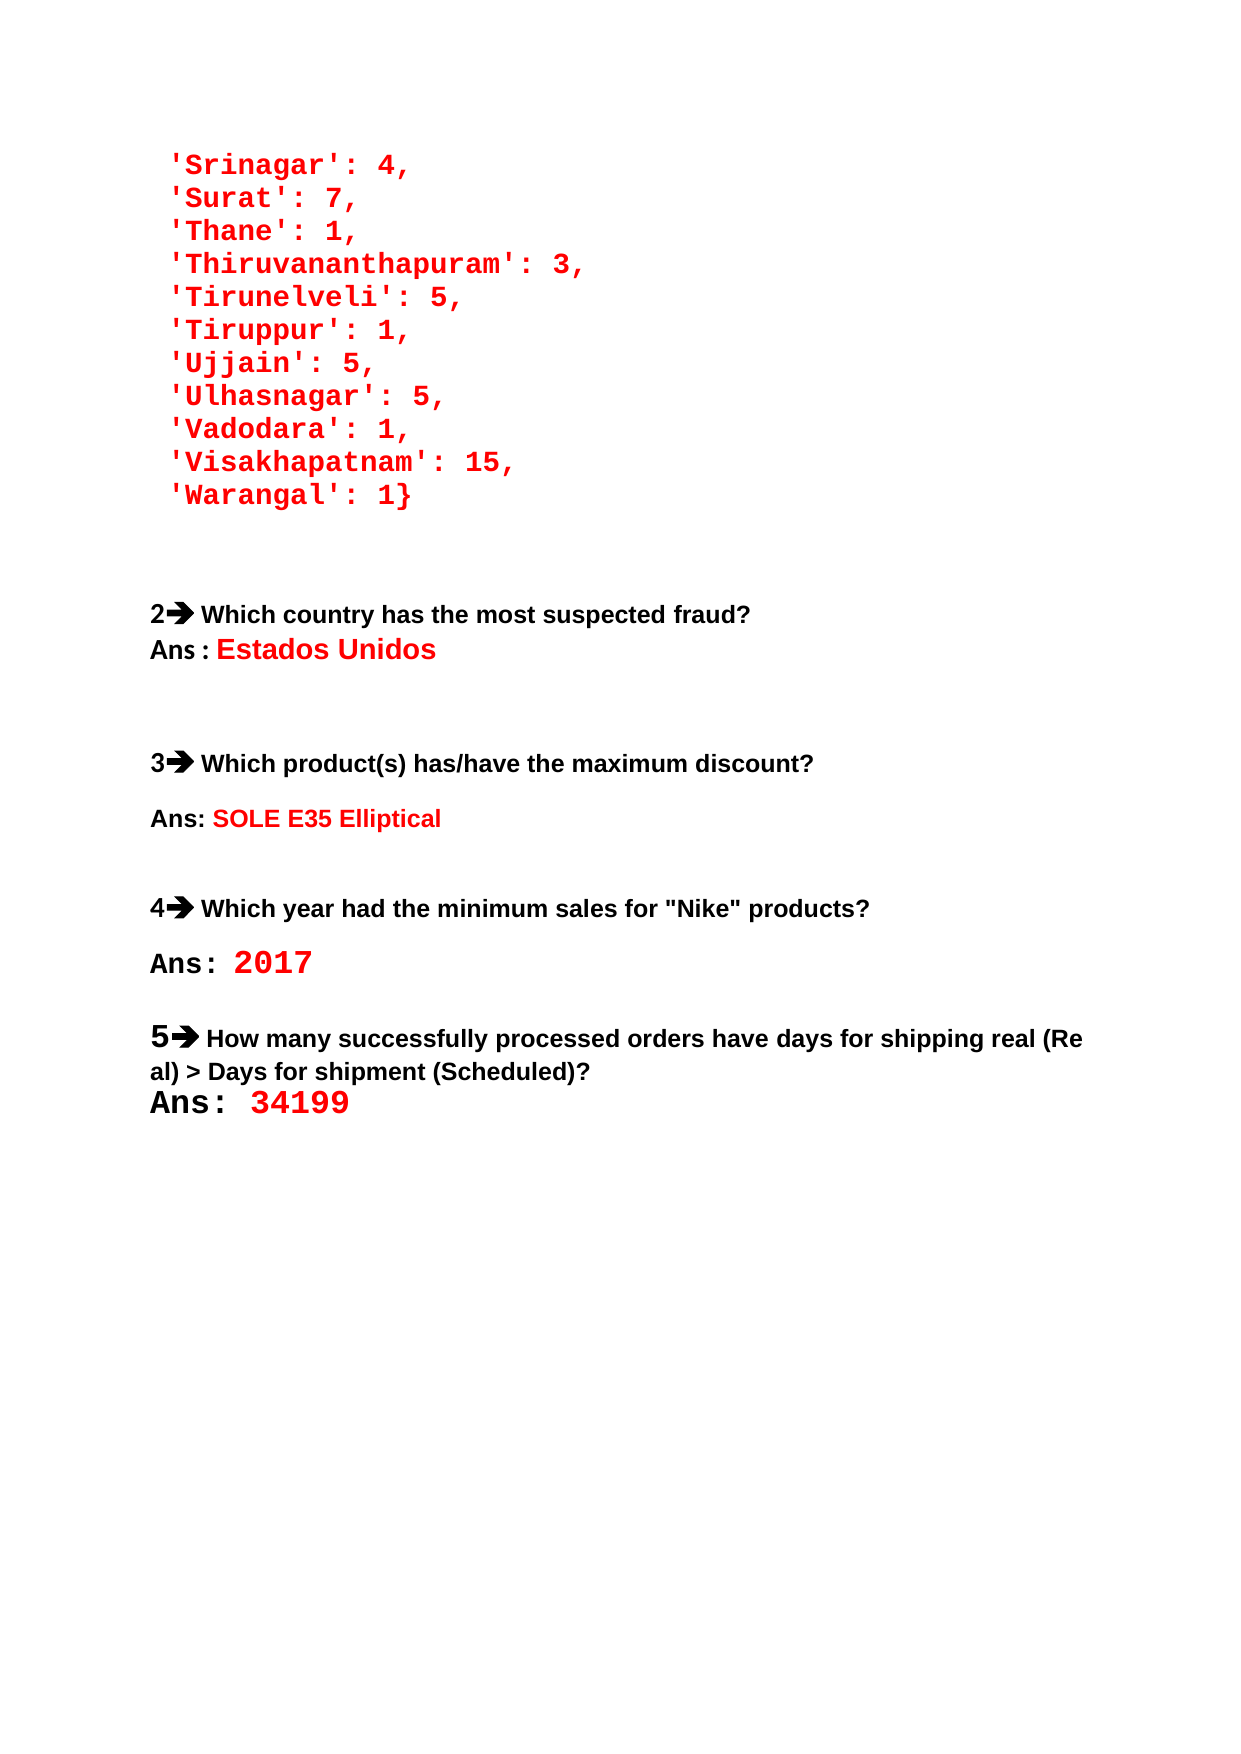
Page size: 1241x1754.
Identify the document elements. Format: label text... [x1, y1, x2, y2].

text 3 Which product(s) has/have the maximum discount? [150, 744, 1090, 779]
text Ans: SOLE E35 Elliptical [150, 804, 1090, 833]
text 'Tiruppur': 1, [150, 315, 1090, 348]
text 'Ujjain': 5, [150, 348, 1090, 381]
text 'Tirunelveli': 5, [150, 282, 1090, 315]
text Ans: 2017 [150, 946, 1090, 984]
text 'Srinagar': 4, [150, 150, 1090, 183]
text 5 How many successfully processed orders have days for shipping real (Re al) > Days for shipment (Scheduled)? [150, 1019, 1090, 1086]
text 'Ulhasnagar': 5, [150, 381, 1090, 414]
text 'Visakhapatnam': 15, [150, 447, 1090, 480]
text 'Warangal': 1} [150, 480, 1090, 513]
text Ans: 34199 [150, 1086, 1090, 1124]
text 2 Which country has the most suspected fraud? Ans : Estados Unidos [150, 595, 1090, 666]
text 'Surat': 7, [150, 183, 1090, 216]
text 'Thiruvananthapuram': 3, [150, 249, 1090, 282]
text 'Thane': 1, [150, 216, 1090, 249]
text 4 Which year had the minimum sales for "Nike" products? [150, 889, 1090, 925]
text 'Vadodara': 1, [150, 414, 1090, 447]
